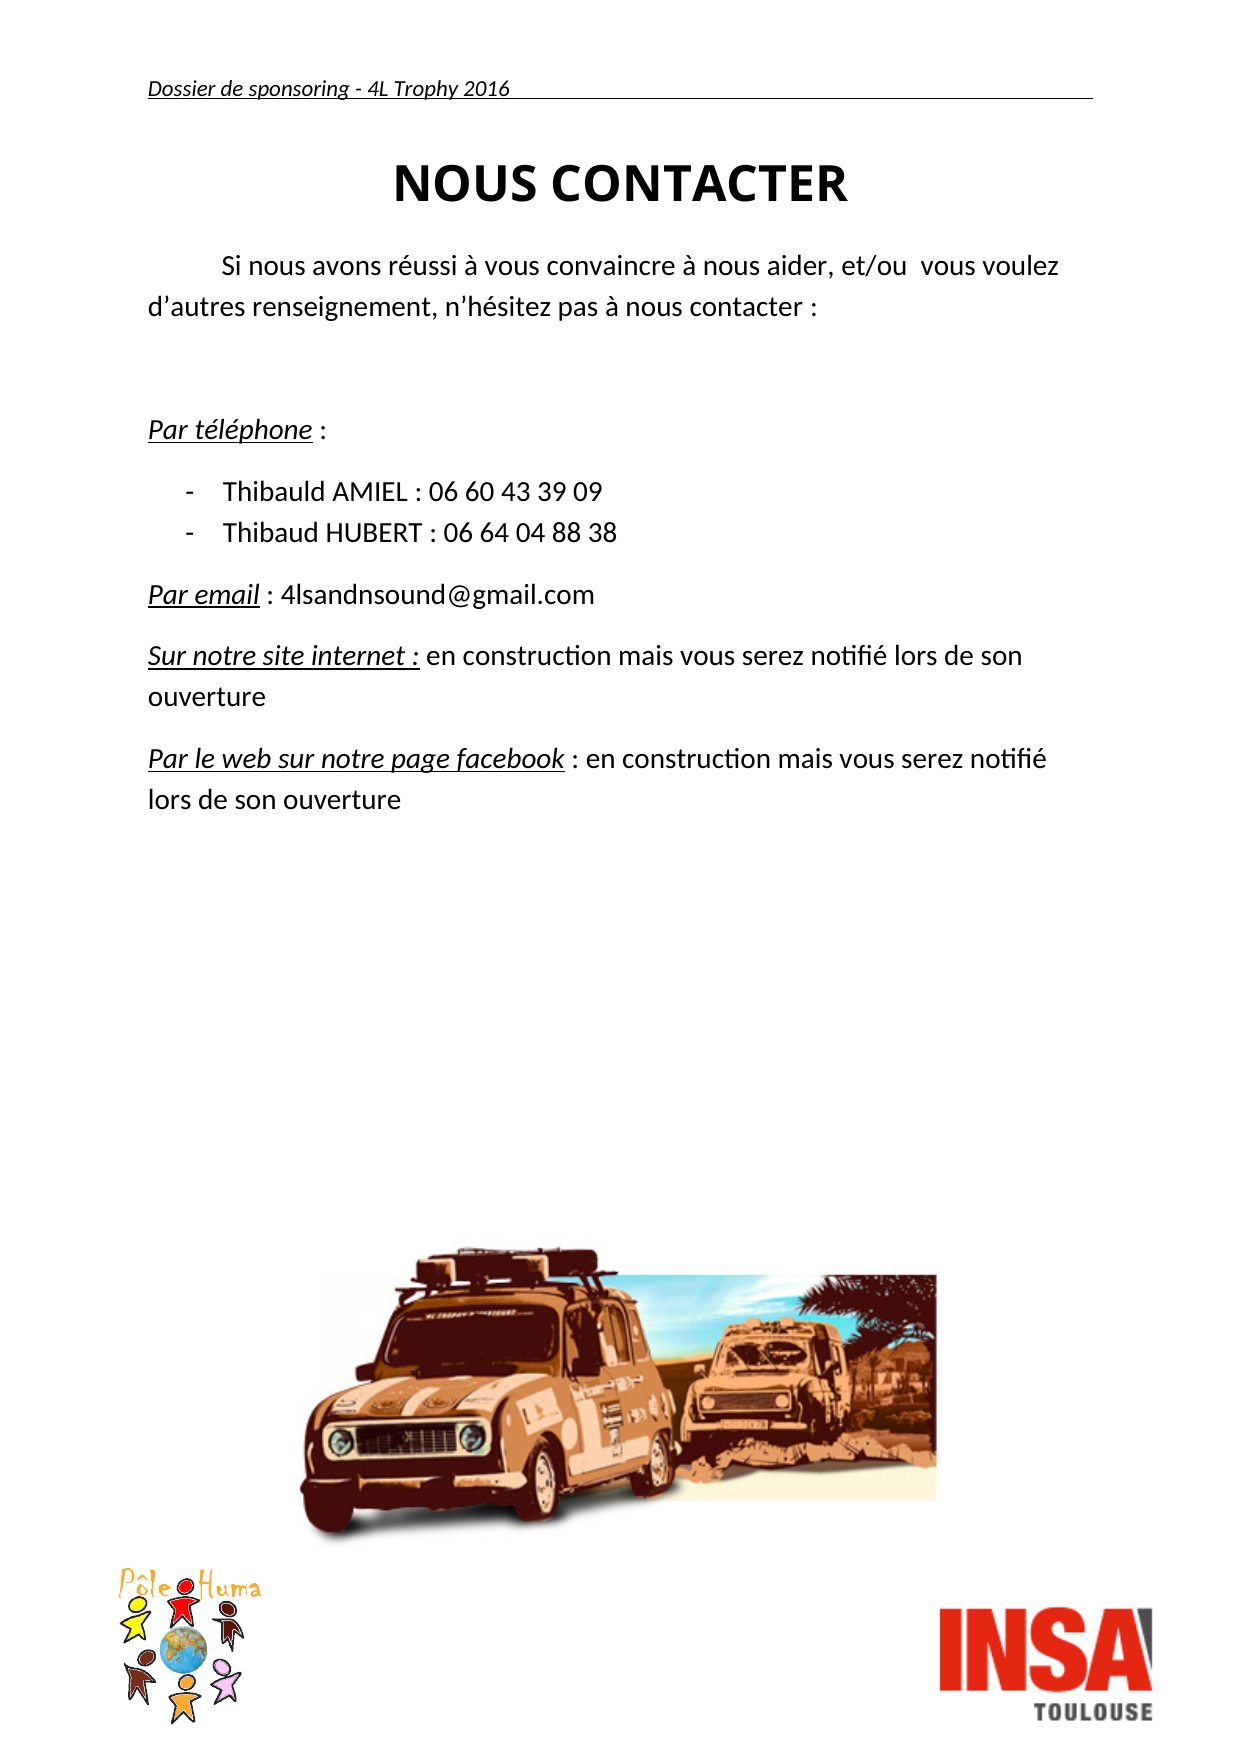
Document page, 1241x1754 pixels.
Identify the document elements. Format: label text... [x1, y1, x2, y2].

picture [263, 1215, 973, 1573]
text Par le web sur notre page facebook : en construction mais vous serez notifié lors de son ouverture [148, 740, 1093, 817]
text NOUS CONTACTER [148, 148, 1093, 216]
text Par email : 4lsandnsound@gmail.com [148, 576, 1093, 611]
text Sur notre site internet : en construction mais vous serez notifié lors de son ouverture [148, 637, 1093, 714]
picture [937, 1606, 1154, 1721]
text Si nous avons réussi à vous convaincre à nous aider, et/ou vous voulez d’autres renseignement, n’hésitez pas à nous contacter : [148, 247, 1093, 323]
list Thibaud HUBERT : 06 64 04 88 38 [185, 514, 1093, 549]
list Thibauld AMIEL : 06 60 43 39 09 [185, 473, 1093, 509]
text Par téléphone : [148, 411, 1093, 447]
picture [114, 1565, 261, 1725]
